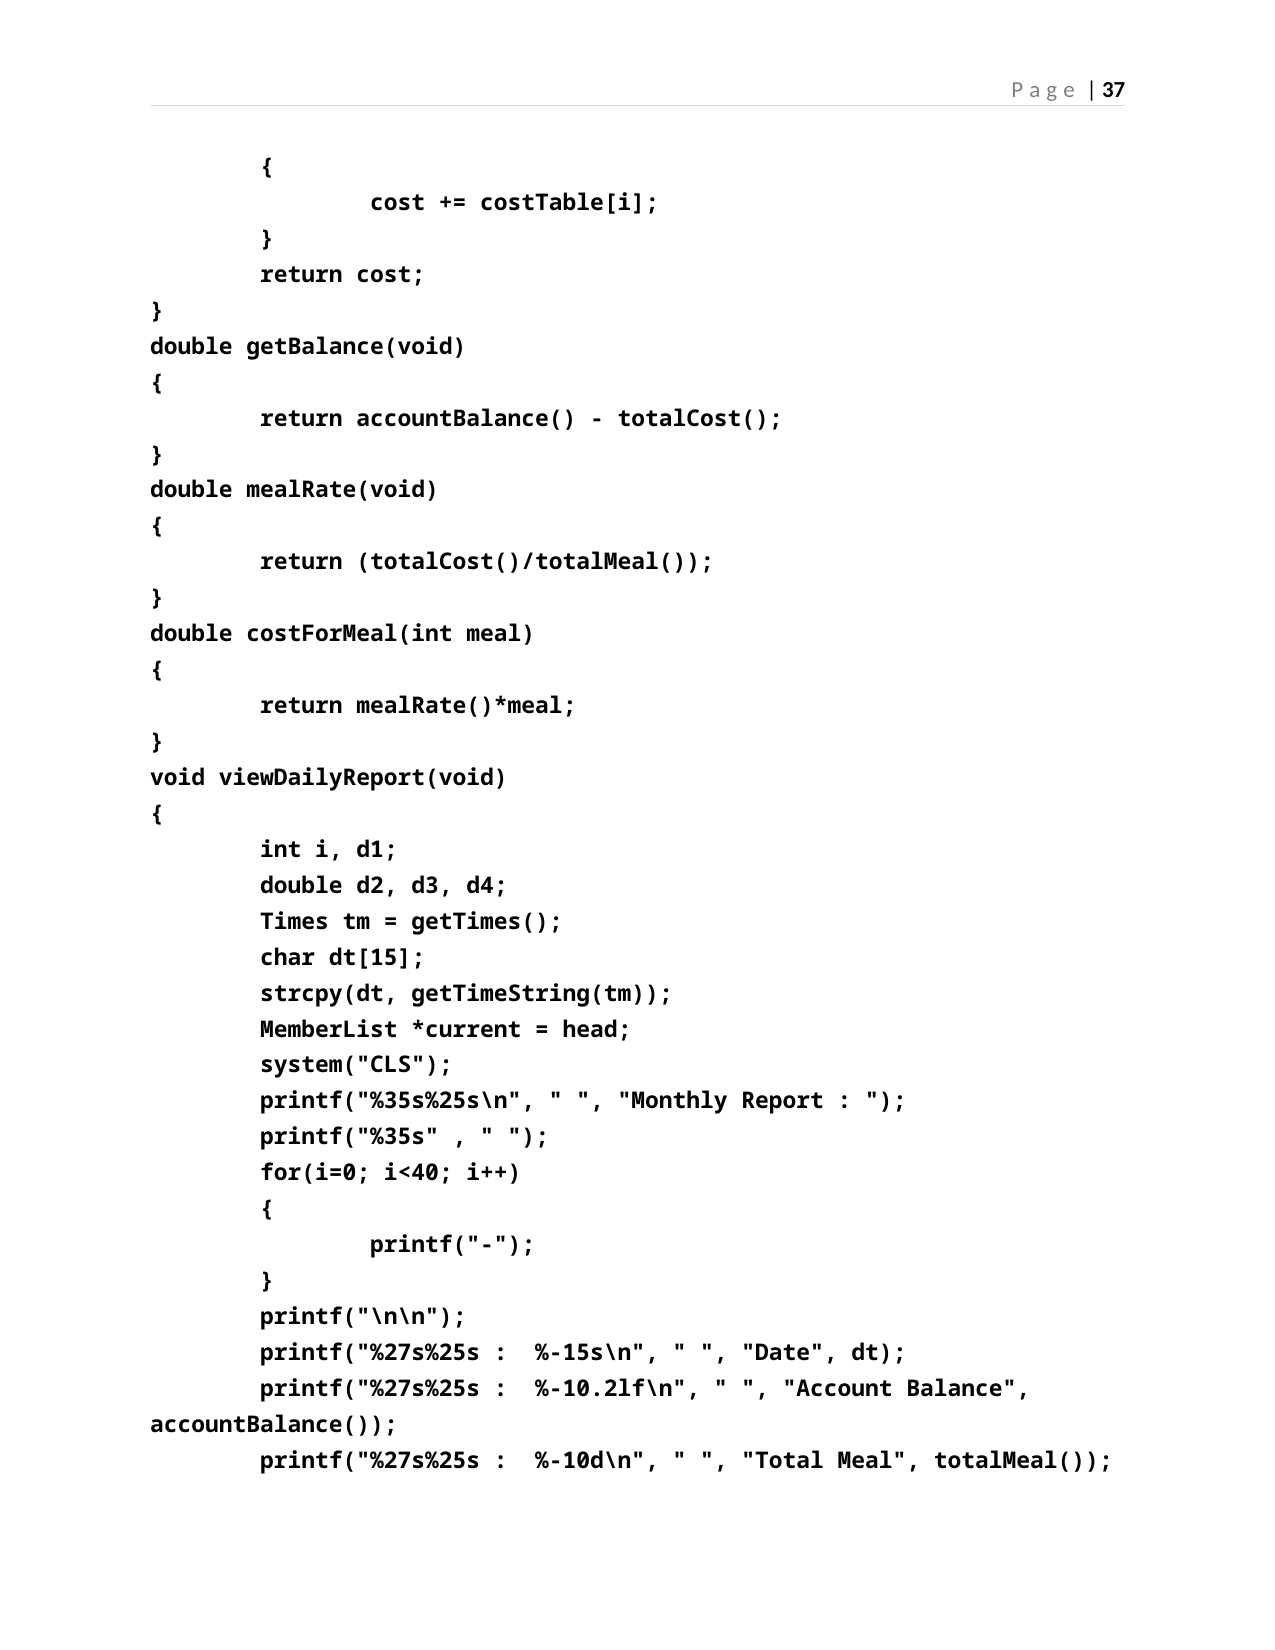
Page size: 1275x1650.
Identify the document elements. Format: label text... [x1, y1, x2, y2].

text { [150, 509, 1125, 541]
text } [150, 437, 1125, 469]
text printf("%35s" , " "); [150, 1120, 1125, 1152]
text printf("%35s%25s\n", " ", "Monthly Report : "); [150, 1084, 1125, 1116]
text strcpy(dt, getTimeString(tm)); [150, 977, 1125, 1008]
text } [150, 222, 1125, 253]
text double costForMeal(int meal) [150, 617, 1125, 648]
text printf("\n\n"); [150, 1300, 1125, 1331]
text } [150, 581, 1125, 612]
text { [150, 653, 1125, 684]
text { [150, 797, 1125, 828]
text return (totalCost()/totalMeal()); [150, 545, 1125, 577]
text return mealRate()*meal; [150, 689, 1125, 720]
text return accountBalance() - totalCost(); [150, 402, 1125, 433]
text printf("%27s%25s : %-10.2lf\n", " ", "Account Balance", accountBalance()); [150, 1372, 1125, 1439]
text } [150, 1264, 1125, 1295]
text { [150, 1192, 1125, 1223]
text for(i=0; i<40; i++) [150, 1156, 1125, 1187]
text printf("%27s%25s : %-10d\n", " ", "Total Meal", totalMeal()); [150, 1444, 1125, 1475]
text printf("-"); [150, 1228, 1125, 1259]
text system("CLS"); [150, 1048, 1125, 1080]
text double getBalance(void) [150, 330, 1125, 361]
text void viewDailyReport(void) [150, 761, 1125, 792]
text { [150, 150, 1125, 181]
text cost += costTable[i]; [150, 186, 1125, 217]
text double d2, d3, d4; [150, 869, 1125, 900]
text { [150, 366, 1125, 397]
text MemberList *current = head; [150, 1012, 1125, 1044]
text Times tm = getTimes(); [150, 905, 1125, 936]
text double mealRate(void) [150, 473, 1125, 505]
text char dt[15]; [150, 941, 1125, 972]
text return cost; [150, 258, 1125, 289]
text } [150, 725, 1125, 756]
text int i, d1; [150, 833, 1125, 864]
text } [150, 294, 1125, 325]
text printf("%27s%25s : %-15s\n", " ", "Date", dt); [150, 1336, 1125, 1367]
